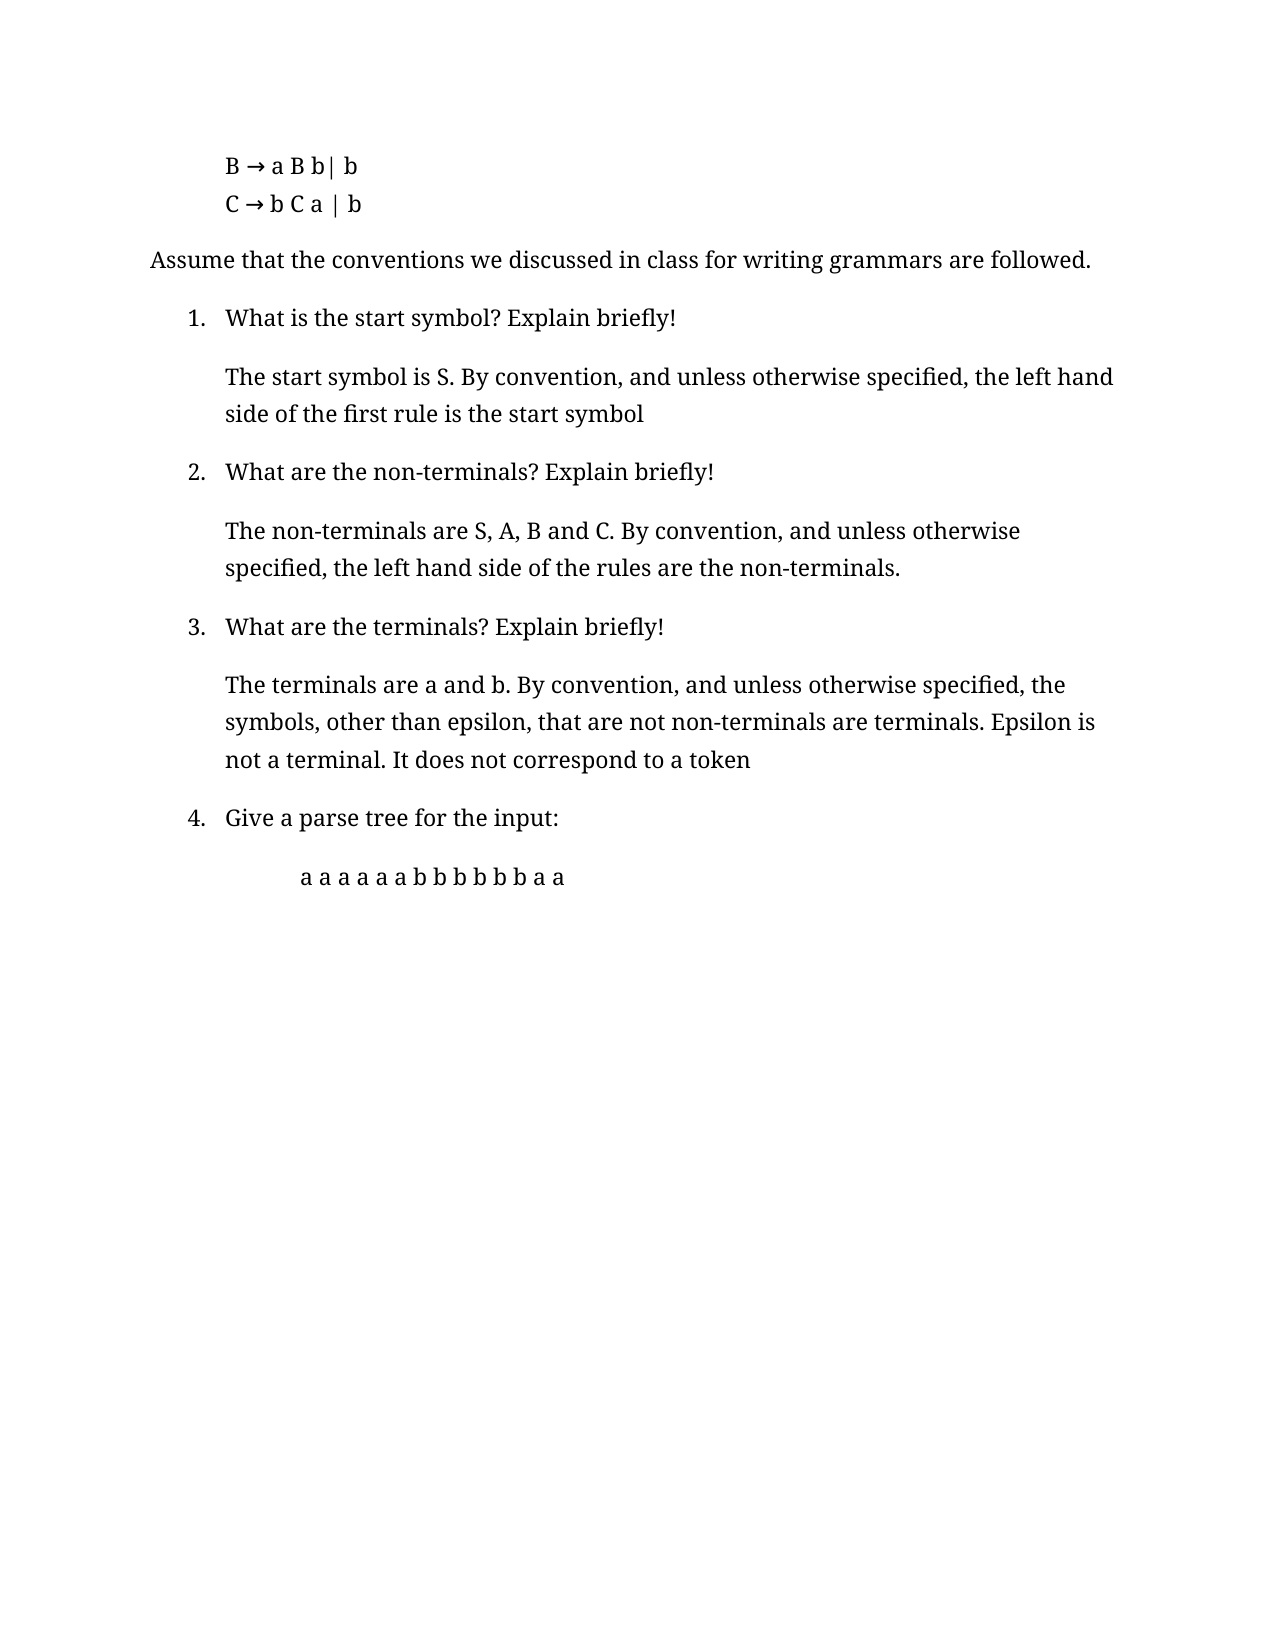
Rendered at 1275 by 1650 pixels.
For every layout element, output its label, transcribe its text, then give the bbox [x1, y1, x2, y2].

text The non-terminals are S, A, B and C. By convention, and unless otherwise specified, the left hand side of the rules are the non-terminals. [225, 514, 1125, 583]
text The terminals are a and b. By convention, and unless otherwise specified, the symbols, other than epsilon, that are not non-terminals are terminals. Epsilon is not a terminal. It does not correspond to a token [225, 669, 1125, 775]
list What is the start symbol? Explain briefly! [187, 302, 1125, 333]
list What are the terminals? Explain briefly! [187, 610, 1125, 642]
text C → b C a | b [150, 187, 1125, 219]
text a a a a a a b b b b b b a a [225, 860, 1125, 892]
text B → a B b| b [150, 150, 1125, 181]
list What are the non-terminals? Explain briefly! [187, 456, 1125, 487]
text The start symbol is S. By convention, and unless otherwise specified, the left hand side of the first rule is the start symbol [225, 360, 1125, 429]
text Assume that the conventions we discussed in class for writing grammars are followed. [150, 244, 1125, 275]
list Give a parse tree for the input: [187, 802, 1125, 833]
